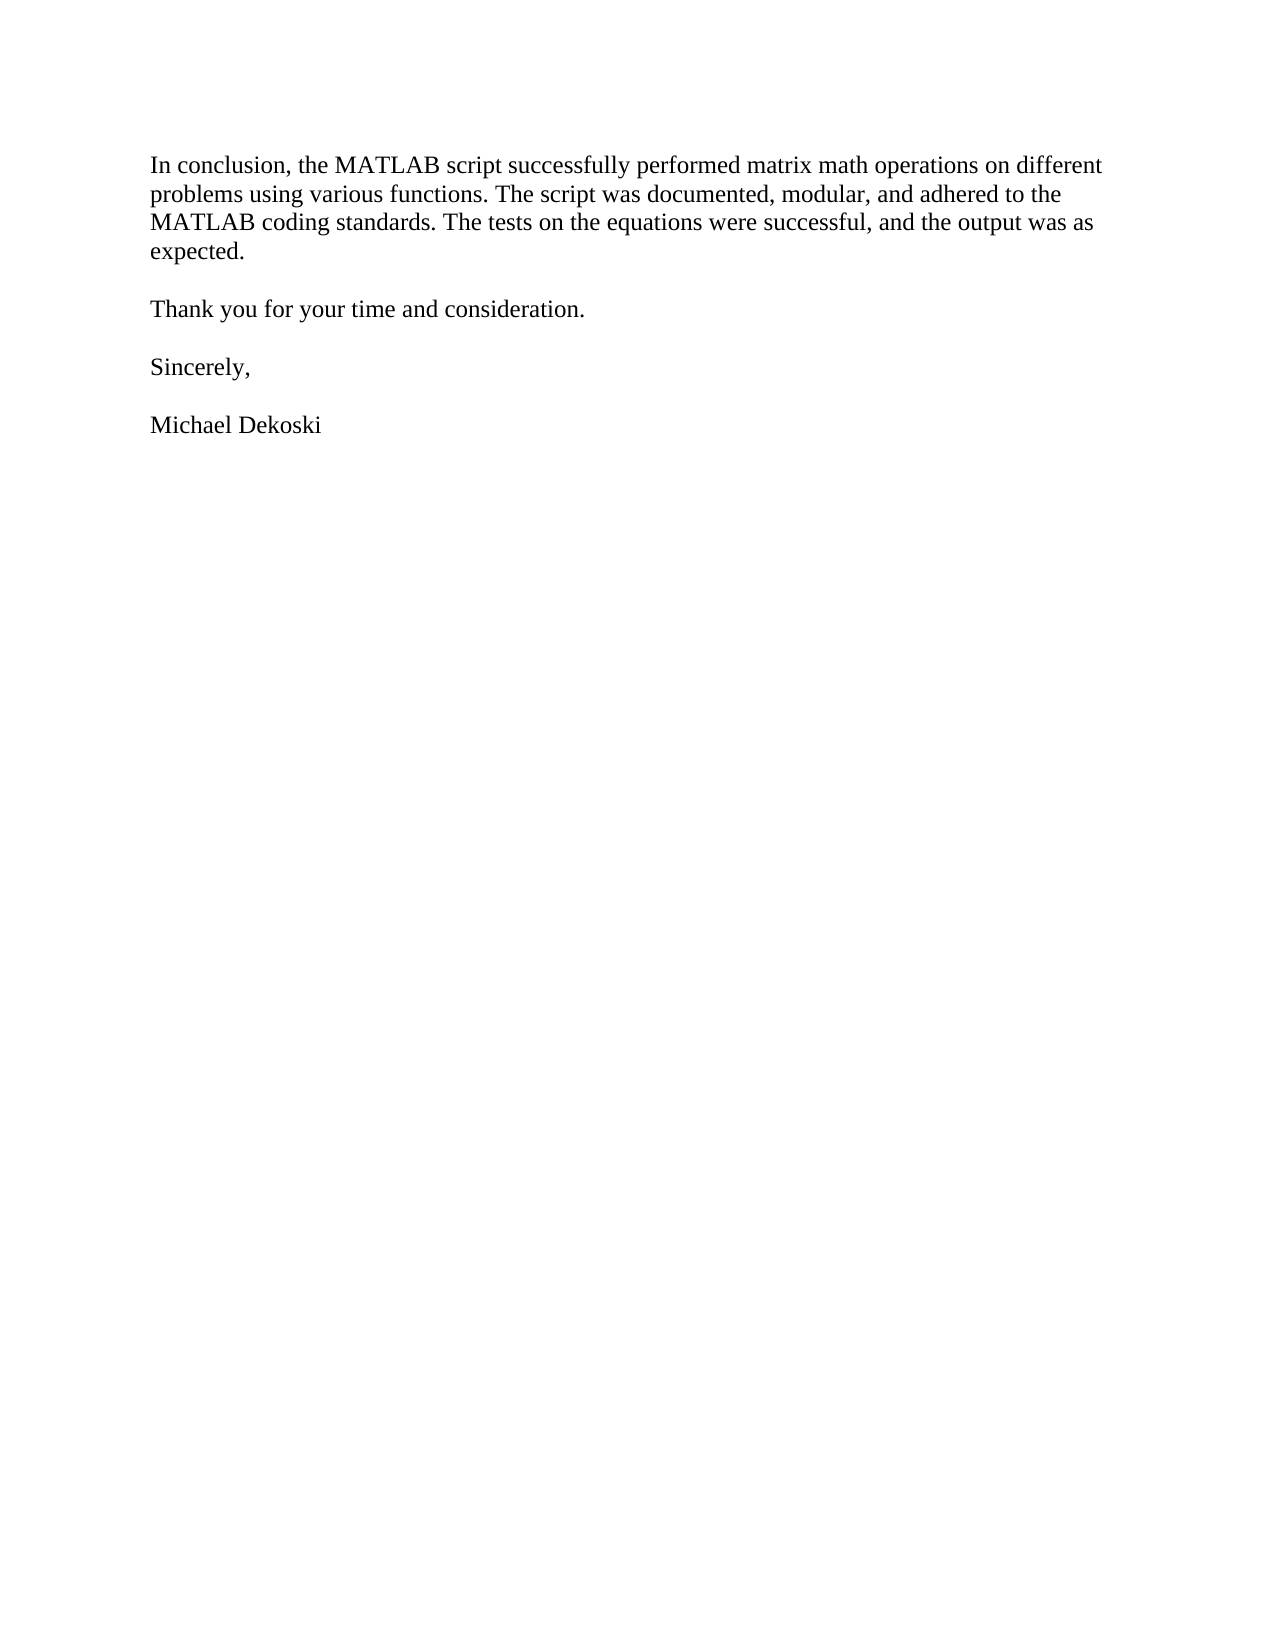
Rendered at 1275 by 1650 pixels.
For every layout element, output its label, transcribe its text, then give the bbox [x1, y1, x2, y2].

text Michael Dekoski [150, 410, 1125, 439]
text Thank you for your time and consideration. [150, 294, 1125, 323]
text In conclusion, the MATLAB script successfully performed matrix math operations on different problems using various functions. The script was documented, modular, and adhered to the MATLAB coding standards. The tests on the equations were successful, and the output was as expected. [150, 150, 1125, 265]
text Sincerely, [150, 352, 1125, 381]
